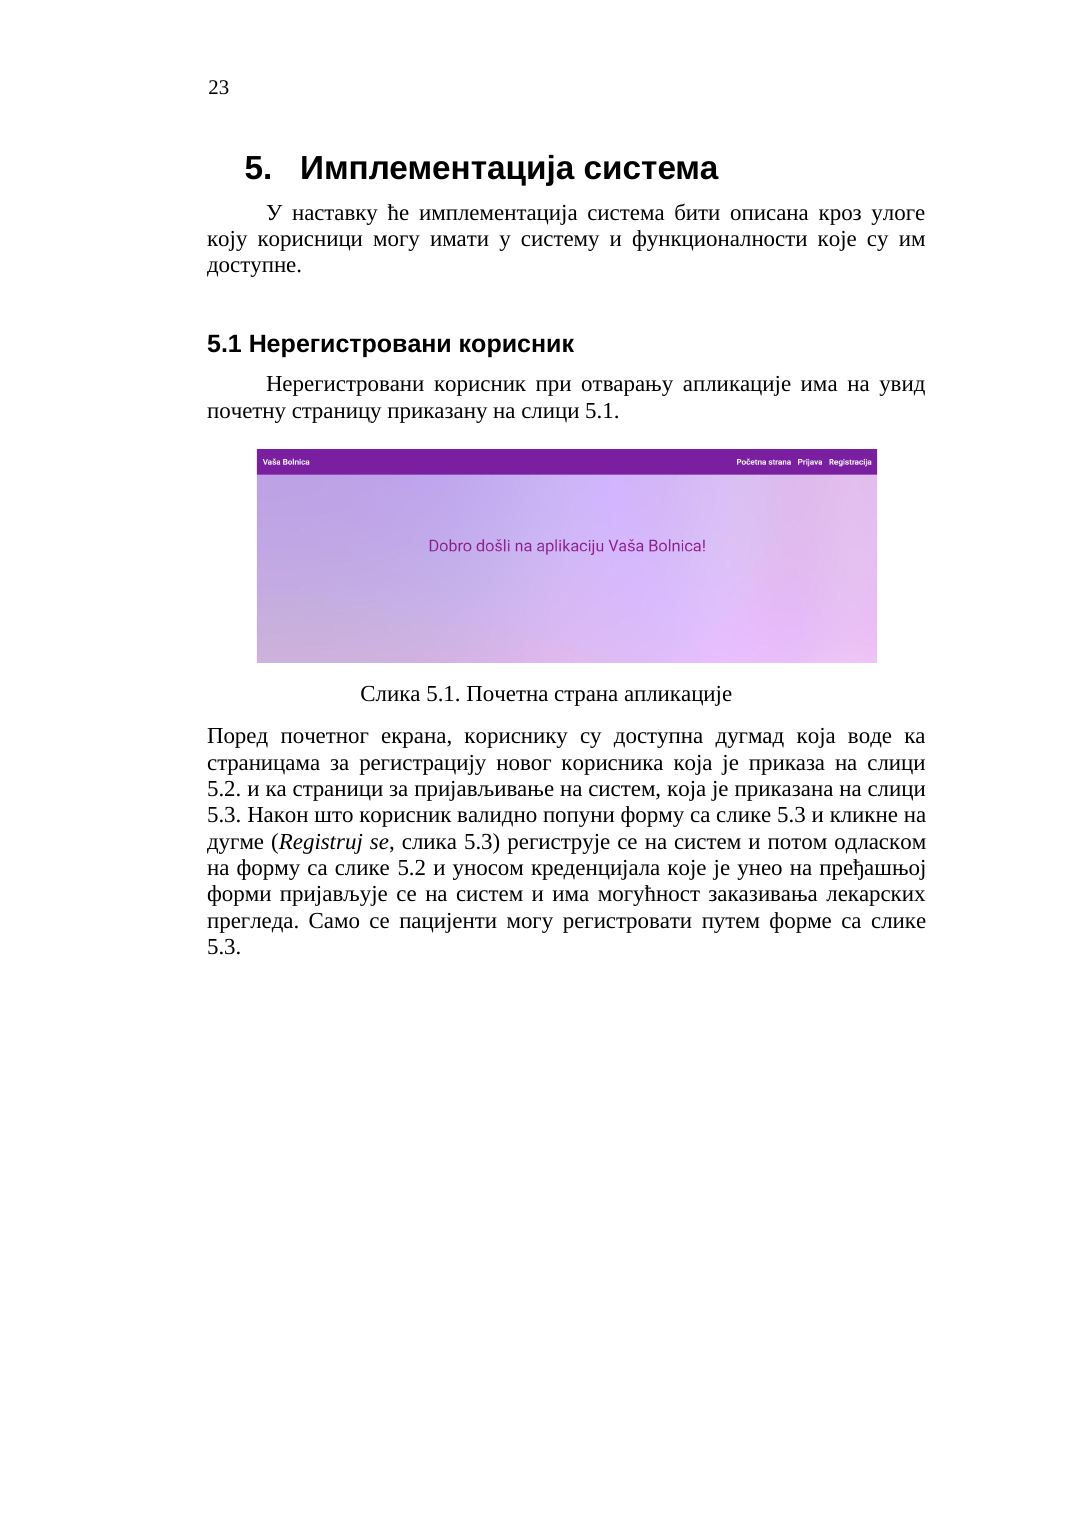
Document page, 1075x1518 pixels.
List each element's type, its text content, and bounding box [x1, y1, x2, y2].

picture [256, 449, 878, 663]
subtitle 5. Имплементација система [244, 148, 927, 186]
text У наставку ће имплементација система бити описана кроз улоге коју корисници могу имати у систему и функционалности које су им доступне. [207, 199, 927, 278]
text Нерегистровани корисник при отварању апликације има на увид почетну страницу приказану на слици 5.1. [207, 370, 927, 423]
subtitle 5.1 Нерегистровани корисник [207, 329, 927, 358]
text Поред почетног екрана, кориснику су доступна дугмад која воде ка страницама за регистрацију новог корисника која је приказа на слици 5.2. и ка страници за пријављивање на систем, која је приказана на слици 5.3. Након што корисник валидно попуни форму са слике 5.3 и кликне на дугме (Registruj se, слика 5.3) региструје се на систем и потом одласком на форму са слике 5.2 и уносом креденцијала које је унео на пређашњој форми пријављује се на систем и има могућност заказивања лекарских прегледа. Само се пацијенти могу регистровати путем форме са слике 5.3. [207, 663, 927, 959]
